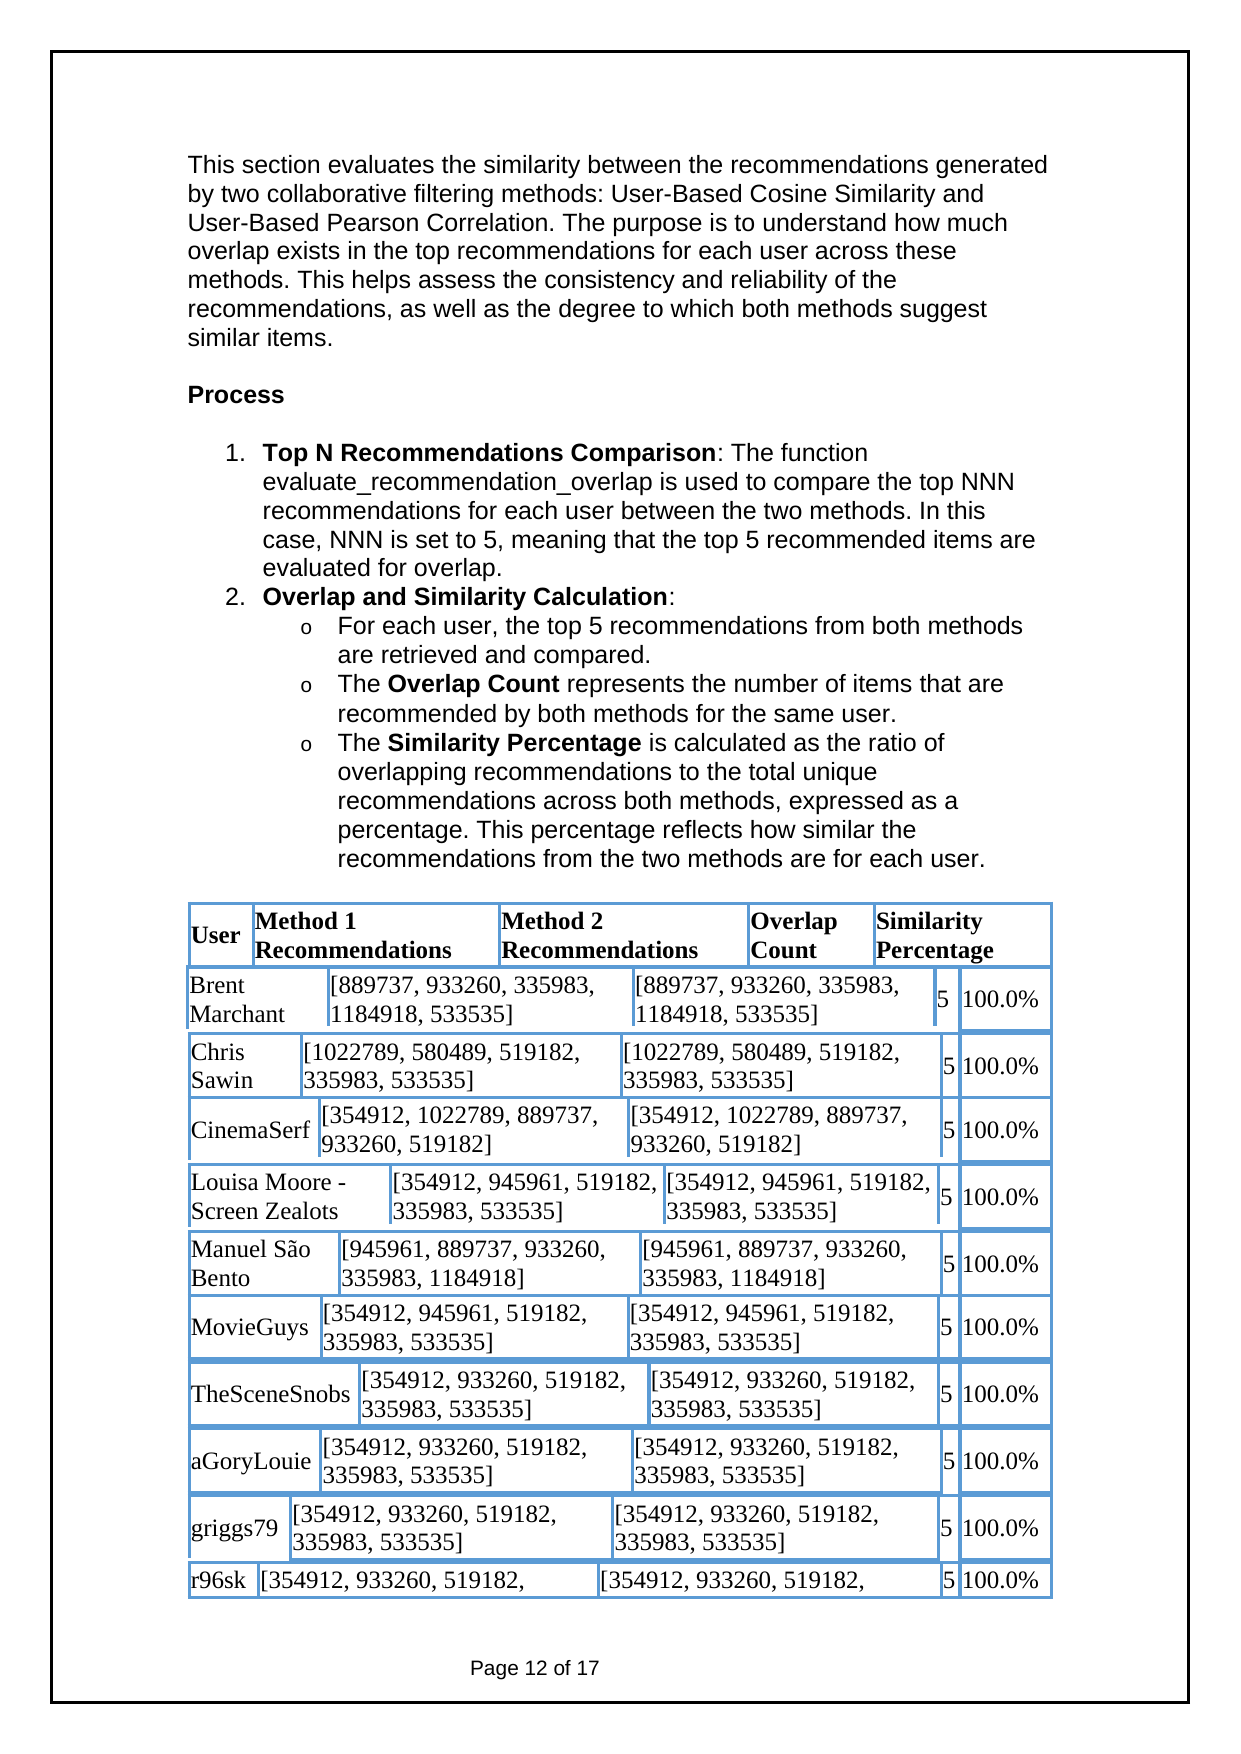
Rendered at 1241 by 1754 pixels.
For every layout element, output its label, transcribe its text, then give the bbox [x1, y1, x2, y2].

table_header [945961, 889737, 933260, 335983, 1184918] [642, 1233, 940, 1293]
table_header 100.0% [962, 1364, 1050, 1424]
table_header 5 [943, 1233, 958, 1293]
table_header 100.0% [962, 1166, 1050, 1227]
table_header [354912, 933260, 519182, 335983, 533535] [614, 1497, 937, 1558]
table_header Method 2 Recommendations [501, 905, 747, 965]
table_header User [191, 905, 252, 965]
list Overlap and Similarity Calculation: [225, 582, 1053, 611]
table_header [354912, 1022789, 889737, 933260, 519182] [320, 1099, 629, 1160]
text Process [187, 380, 1053, 409]
table_header [354912, 933260, 519182, 335983, 533535] [292, 1497, 611, 1558]
table_header Similarity Percentage [876, 905, 1050, 965]
table_header CinemaSerf [191, 1099, 319, 1160]
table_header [600, 1564, 940, 1596]
table_header [354912, 933260, 519182, 335983, 533535] [322, 1430, 631, 1491]
table_header 5 [941, 1099, 958, 1160]
table_header [354912, 1022789, 889737, 933260, 519182] [629, 1099, 941, 1160]
table_header [945961, 889737, 933260, 335983, 1184918] [341, 1233, 639, 1293]
table_header 5 [938, 1166, 958, 1227]
table_header Method 1 Recommendations [255, 905, 498, 965]
list The Similarity Percentage is calculated as the ratio of overlapping recommendations to the total unique recommendations across both methods, expressed as a percentage. This percentage reflects how similar the recommendations from the two methods are for each user. [300, 728, 1053, 872]
table_header [354912, 945961, 519182, 335983, 533535] [391, 1166, 664, 1227]
table_header 100.0% [962, 1430, 1050, 1491]
table_header [1022789, 580489, 519182, 335983, 533535] [623, 1035, 940, 1096]
table_header 100.0% [962, 1497, 1050, 1558]
list For each user, the top 5 recommendations from both methods are retrieved and compared. [300, 611, 1053, 669]
table_header Brent Marchant [189, 969, 328, 1029]
table_header [889737, 933260, 335983, 1184918, 533535] [328, 969, 633, 1029]
table_header 5 [935, 969, 958, 1029]
table_header [354912, 933260, 519182, 335983, 533535] [634, 1430, 940, 1491]
table_header 5 [940, 1297, 958, 1357]
table_header 5 [943, 1035, 958, 1096]
table_header 5 [940, 1497, 958, 1558]
table_header 5 [943, 1564, 958, 1596]
table_header 100.0% [962, 1035, 1050, 1096]
table_header TheSceneSnobs [191, 1364, 358, 1424]
table_header 100.0% [962, 1564, 1050, 1596]
table_header [354912, 945961, 519182, 335983, 533535] [630, 1297, 937, 1357]
table_header aGoryLouie [191, 1430, 319, 1491]
table_header [1022789, 580489, 519182, 335983, 533535] [303, 1035, 620, 1096]
table_header [354912, 933260, 519182, 335983, 533535] [651, 1364, 937, 1424]
list The Overlap Count represents the number of items that are recommended by both methods for the same user. [300, 669, 1053, 728]
table_header 5 [943, 1430, 958, 1491]
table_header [260, 1564, 597, 1596]
table_header Manuel São Bento [191, 1233, 338, 1293]
table_header griggs79 [191, 1497, 289, 1558]
table_header 100.0% [962, 1099, 1050, 1160]
table_header 5 [940, 1364, 958, 1424]
list Top N Recommendations Comparison: The function evaluate_recommendation_overlap is used to compare the top NNN recommendations for each user between the two methods. In this case, NNN is set to 5, meaning that the top 5 recommended items are evaluated for overlap. [225, 438, 1053, 582]
text This section evaluates the similarity between the recommendations generated by two collaborative filtering methods: User-Based Cosine Similarity and User-Based Pearson Correlation. The purpose is to understand how much overlap exists in the top recommendations for each user across these methods. This helps assess the consistency and reliability of the recommendations, as well as the degree to which both methods suggest similar items. [187, 150, 1053, 351]
table_header MovieGuys [191, 1297, 320, 1357]
table_header 100.0% [962, 1297, 1050, 1357]
table_header r96sk [191, 1564, 257, 1596]
table_header Louisa Moore - Screen Zealots [191, 1166, 391, 1227]
table_header [354912, 933260, 519182, 335983, 533535] [361, 1364, 647, 1424]
table_header 100.0% [962, 1233, 1050, 1293]
table_header [354912, 945961, 519182, 335983, 533535] [665, 1166, 938, 1227]
table_header [354912, 945961, 519182, 335983, 533535] [323, 1297, 627, 1357]
table_header 100.0% [962, 969, 1050, 1029]
table_header Overlap Count [750, 905, 873, 965]
table_header Chris Sawin [191, 1035, 300, 1096]
table_header [889737, 933260, 335983, 1184918, 533535] [633, 969, 935, 1029]
